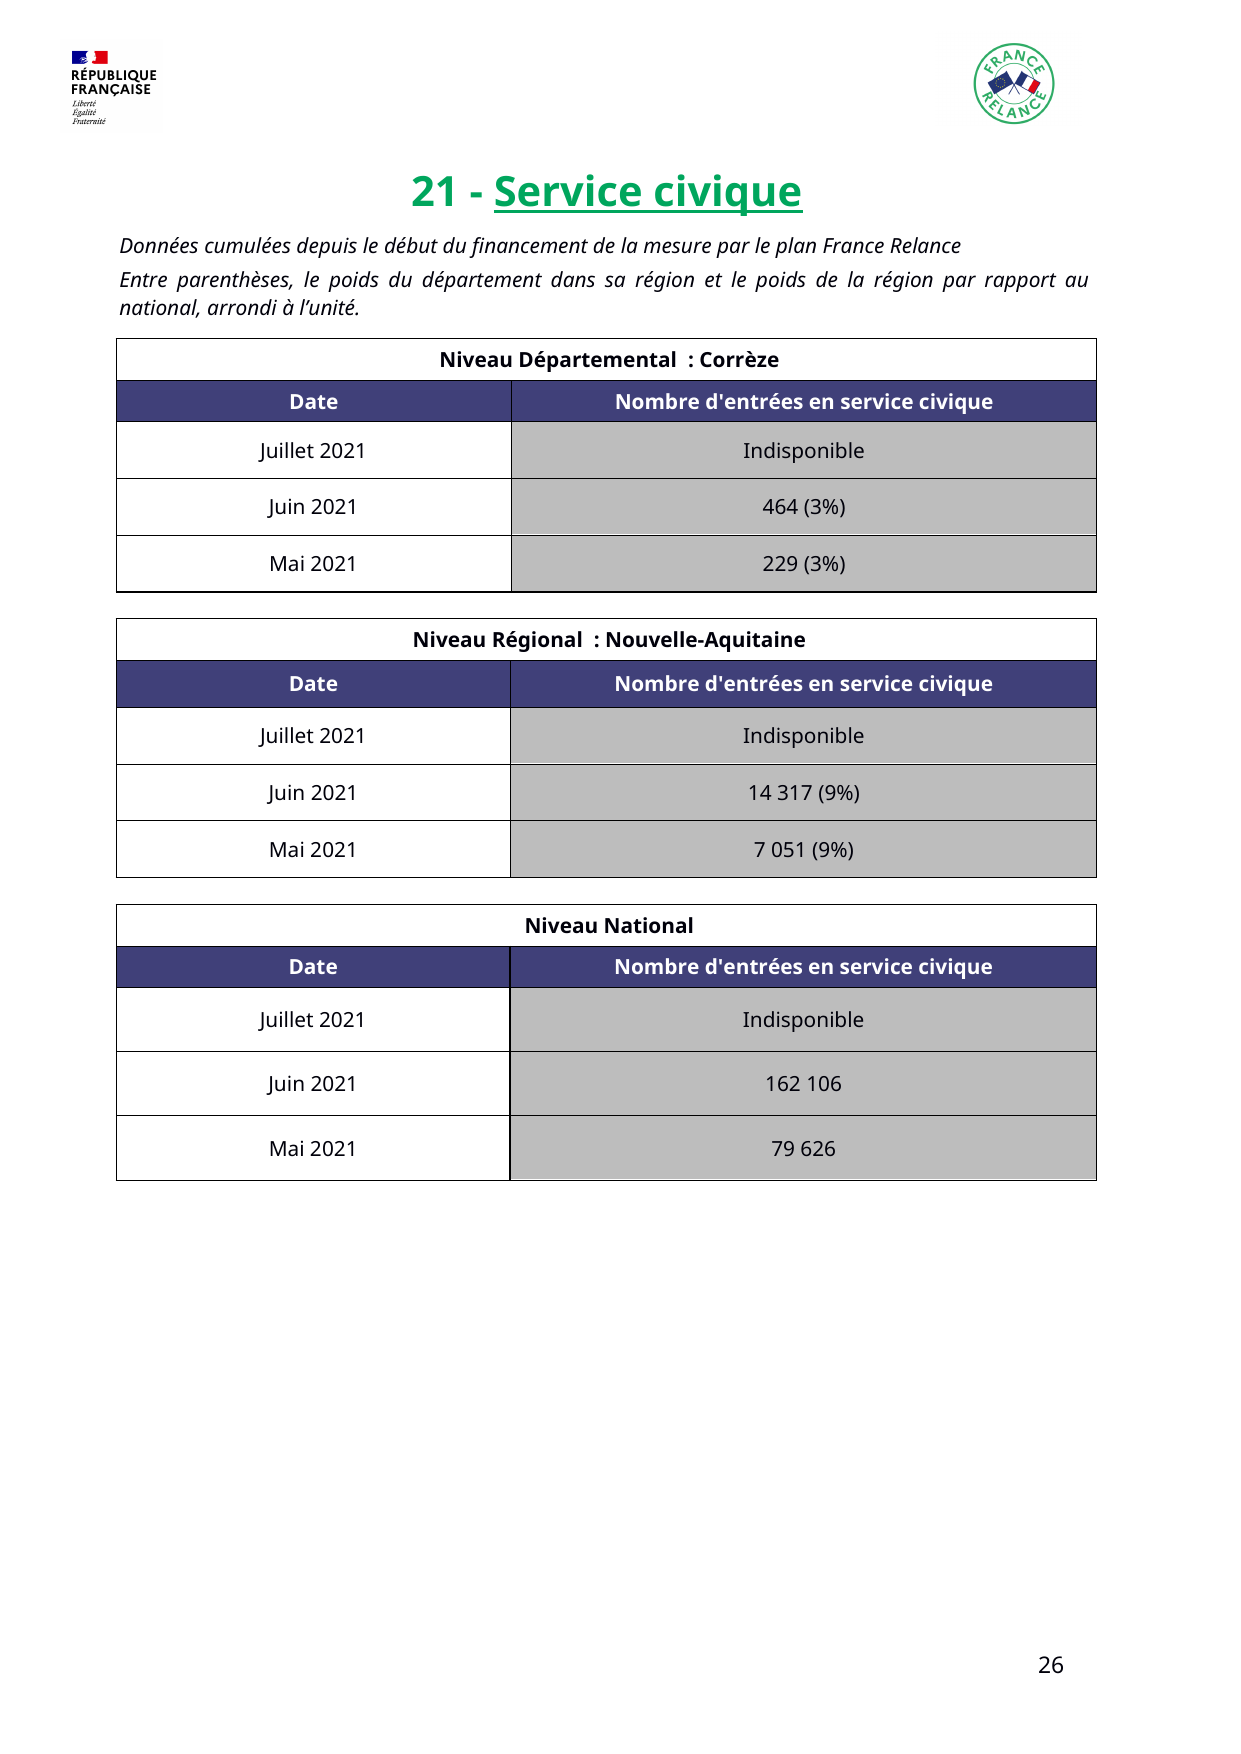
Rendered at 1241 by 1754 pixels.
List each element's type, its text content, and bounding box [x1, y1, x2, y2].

table_cell Juillet 2021 [117, 422, 511, 478]
table_cell Juillet 2021 [117, 708, 510, 763]
table_cell Juin 2021 [117, 1052, 509, 1115]
subtitle 21 - Service civique [119, 162, 1094, 219]
table_cell 7 051 (9%) [511, 821, 1096, 877]
table_cell Date [117, 947, 509, 987]
table_header Niveau Régional : Nouvelle-Aquitaine [117, 619, 1096, 660]
table_cell Indisponible [511, 708, 1096, 763]
table_cell Indisponible [511, 988, 1096, 1051]
table_cell 14 317 (9%) [511, 765, 1096, 820]
table_cell Juin 2021 [117, 765, 510, 820]
table_cell Juillet 2021 [117, 988, 509, 1051]
table_cell Nombre d'entrées en service civique [511, 947, 1096, 987]
table_cell Date [117, 381, 511, 421]
table_cell 79 626 [511, 1116, 1096, 1179]
table_cell Mai 2021 [117, 1116, 509, 1179]
text Entre parenthèses, le poids du département dans sa région et le poids de la région par rapport au national, arrondi à l’unité. [119, 265, 1094, 322]
table_cell Nombre d'entrées en service civique [511, 661, 1096, 707]
table_cell 464 (3%) [512, 479, 1096, 534]
table_cell 229 (3%) [512, 536, 1096, 591]
table_cell Indisponible [512, 422, 1096, 478]
table_cell 162 106 [511, 1052, 1096, 1115]
table_cell Mai 2021 [117, 821, 510, 877]
table_cell Mai 2021 [117, 536, 511, 591]
table_cell Date [117, 661, 510, 707]
table_cell Nombre d'entrées en service civique [512, 381, 1096, 421]
table_cell Juin 2021 [117, 479, 511, 534]
text Données cumulées depuis le début du financement de la mesure par le plan France Relance [119, 231, 1094, 260]
table_header Niveau Départemental : Corrèze [117, 339, 1096, 380]
picture [935, 31, 1082, 126]
table_header Niveau National [117, 905, 1096, 946]
picture [60, 39, 164, 133]
